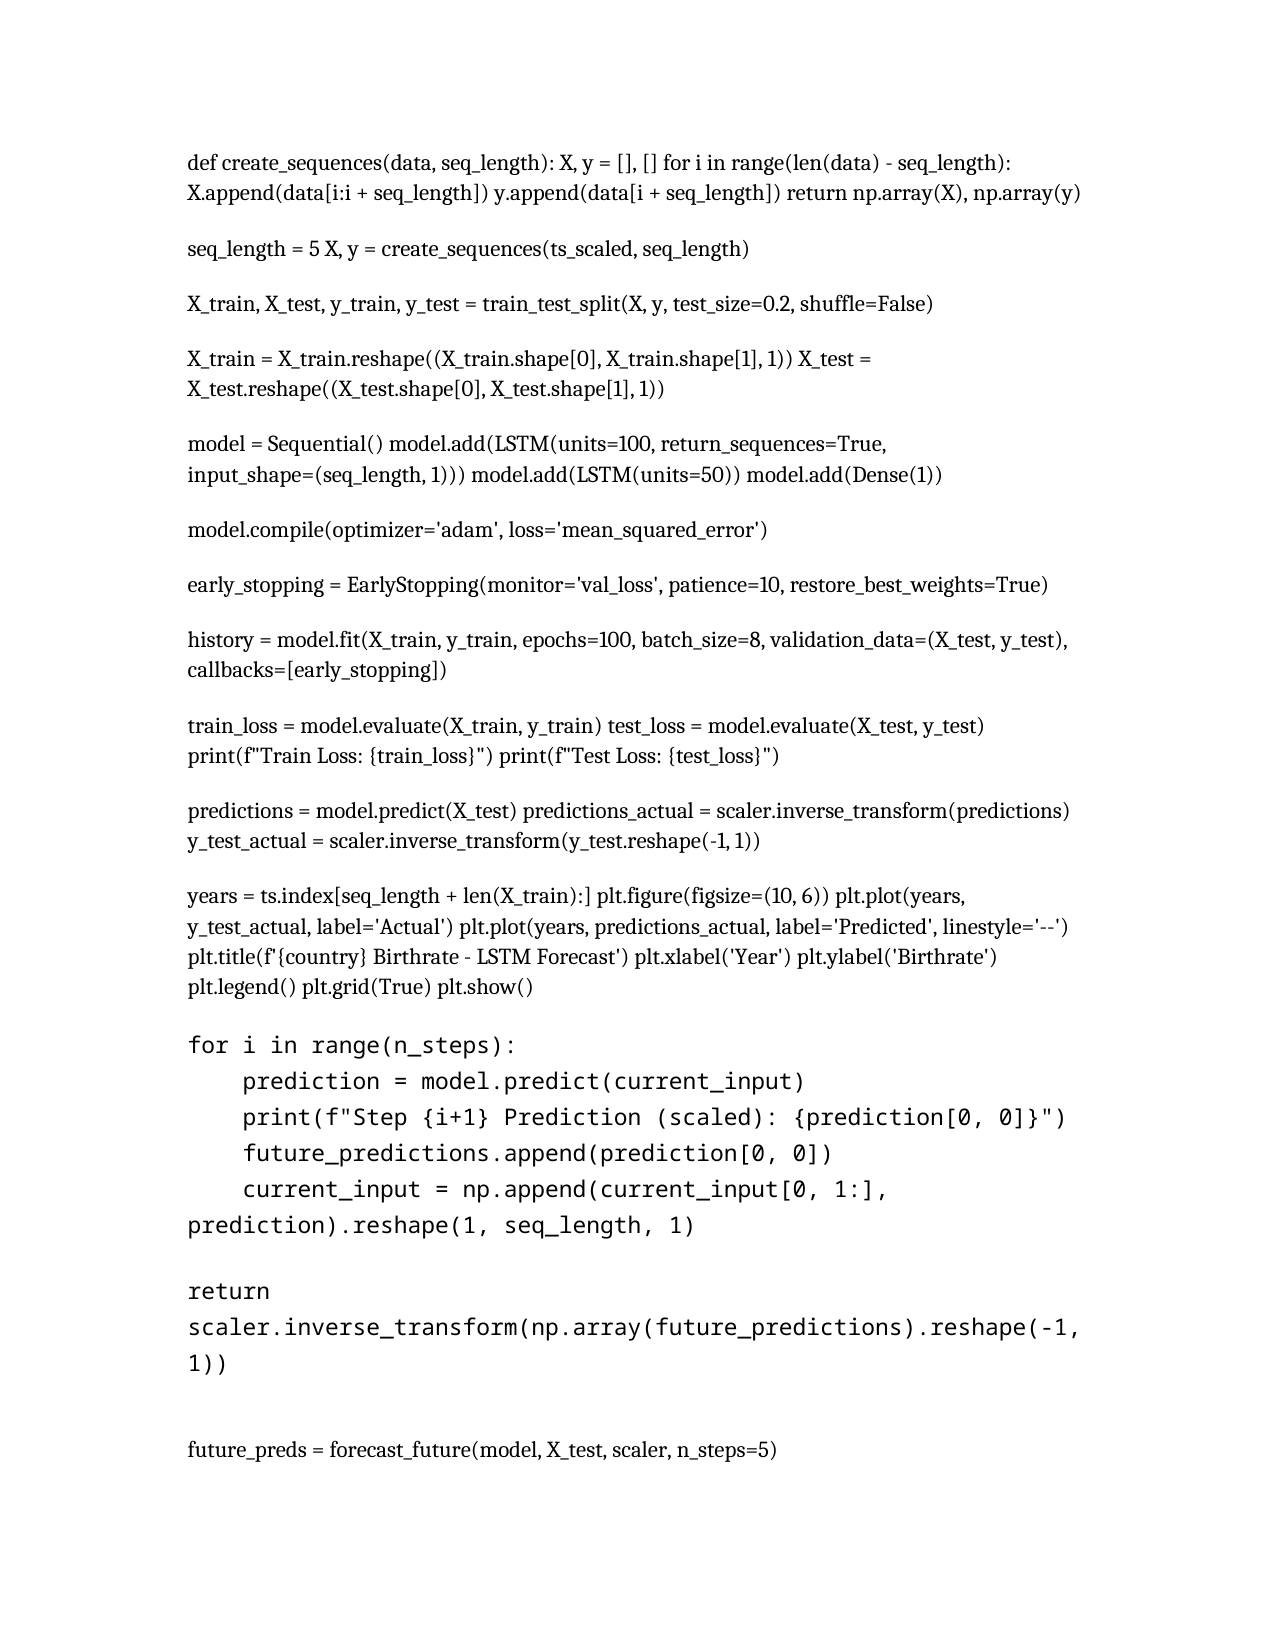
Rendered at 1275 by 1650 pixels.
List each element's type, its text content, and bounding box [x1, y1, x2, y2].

text model = Sequential() model.add(LSTM(units=100, return_sequences=True, input_shape=(seq_length, 1))) model.add(LSTM(units=50)) model.add(Dense(1)) [187, 431, 1087, 488]
text model.compile(optimizer='adam', loss='mean_squared_error') [187, 517, 1087, 543]
text X_train, X_test, y_train, y_test = train_test_split(X, y, test_size=0.2, shuffle=False) [187, 291, 1087, 317]
text history = model.fit(X_train, y_train, epochs=100, batch_size=8, validation_data=(X_test, y_test), callbacks=[early_stopping]) [187, 627, 1087, 684]
text seq_length = 5 X, y = create_sequences(ts_scaled, seq_length) [187, 235, 1087, 262]
text def create_sequences(data, seq_length): X, y = [], [] for i in range(len(data) - seq_length): X.append(data[i:i + seq_length]) y.append(data[i + seq_length]) return np.array(X), np.array(y) [187, 150, 1087, 207]
text predictions = model.predict(X_test) predictions_actual = scaler.inverse_transform(predictions) y_test_actual = scaler.inverse_transform(y_test.reshape(-1, 1)) [187, 798, 1087, 854]
text years = ts.index[seq_length + len(X_train):] plt.figure(figsize=(10, 6)) plt.plot(years, y_test_actual, label='Actual') plt.plot(years, predictions_actual, label='Predicted', linestyle='--') plt.title(f'{country} Birthrate - LSTM Forecast') plt.xlabel('Year') plt.ylabel('Birthrate') plt.legend() plt.grid(True) plt.show() [187, 883, 1087, 1000]
text for i in range(n_steps): prediction = model.predict(current_input) print(f"Step {i+1} Prediction (scaled): {prediction[0, 0]}") future_predictions.append(prediction[0, 0]) current_input = np.append(current_input[0, 1:], prediction).reshape(1, seq_length, 1) return scaler.inverse_transform(np.array(future_predictions).reshape(-1, 1)) [187, 1029, 1087, 1408]
text X_train = X_train.reshape((X_train.shape[0], X_train.shape[1], 1)) X_test = X_test.reshape((X_test.shape[0], X_test.shape[1], 1)) [187, 346, 1087, 402]
text future_preds = forecast_future(model, X_test, scaler, n_steps=5) [187, 1437, 1087, 1463]
text train_loss = model.evaluate(X_train, y_train) test_loss = model.evaluate(X_test, y_test) print(f"Train Loss: {train_loss}") print(f"Test Loss: {test_loss}") [187, 712, 1087, 769]
text early_stopping = EarlyStopping(monitor='val_loss', patience=10, restore_best_weights=True) [187, 572, 1087, 598]
